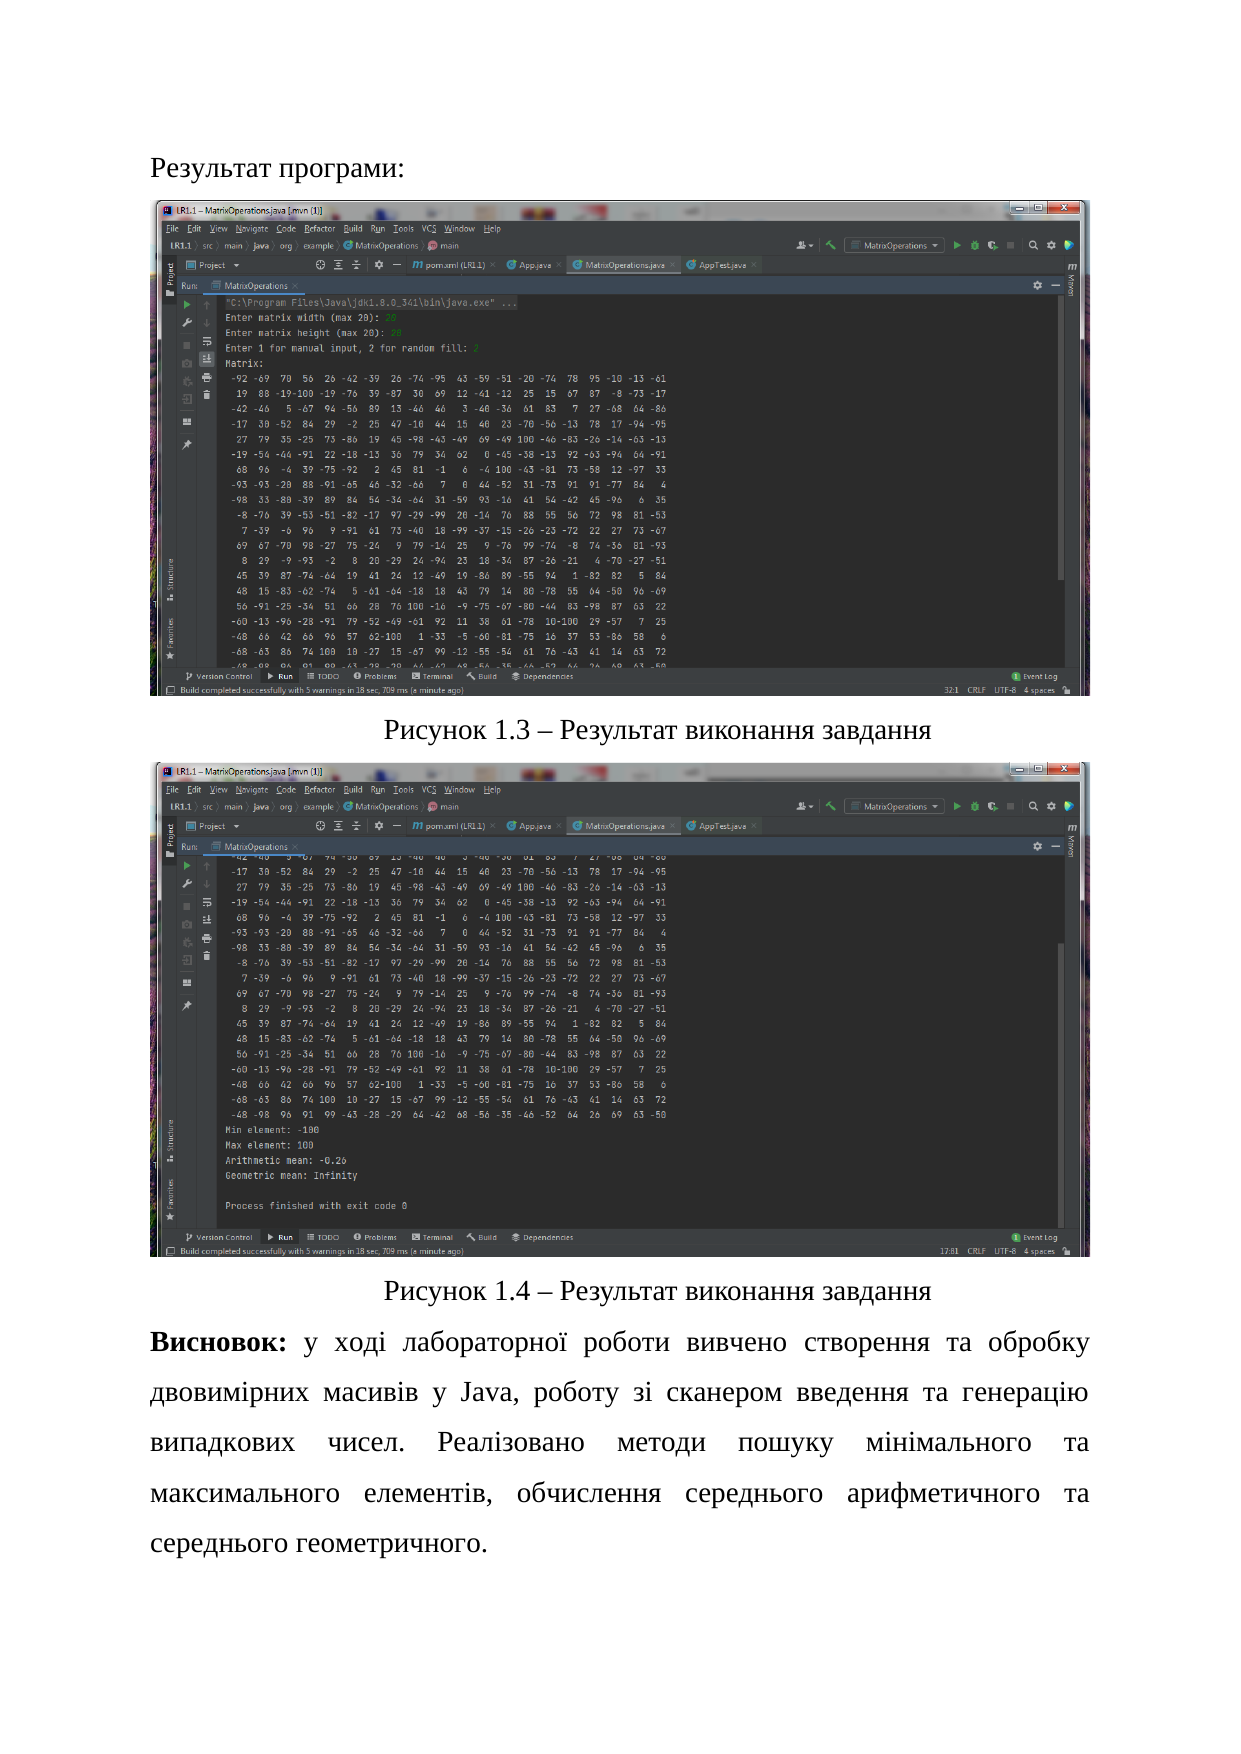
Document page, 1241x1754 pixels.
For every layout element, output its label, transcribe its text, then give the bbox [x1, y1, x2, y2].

picture [150, 762, 1091, 1257]
list Рисунок 1.4 – Результат виконання завдання [225, 1273, 1090, 1307]
list Рисунок 1.3 – Результат виконання завдання [225, 712, 1090, 745]
picture [150, 200, 1091, 696]
text Висновок: у ході лабораторної роботи вивчено створення та обробку двовимірних масивів у Java, роботу зі сканером введення та генерацію випадкових чисел. Реалізовано методи пошуку мінімального та максимального елементів, обчислення середнього арифметичного та середнього геометричного. [150, 1324, 1090, 1559]
text Результат програми: [150, 150, 1090, 183]
